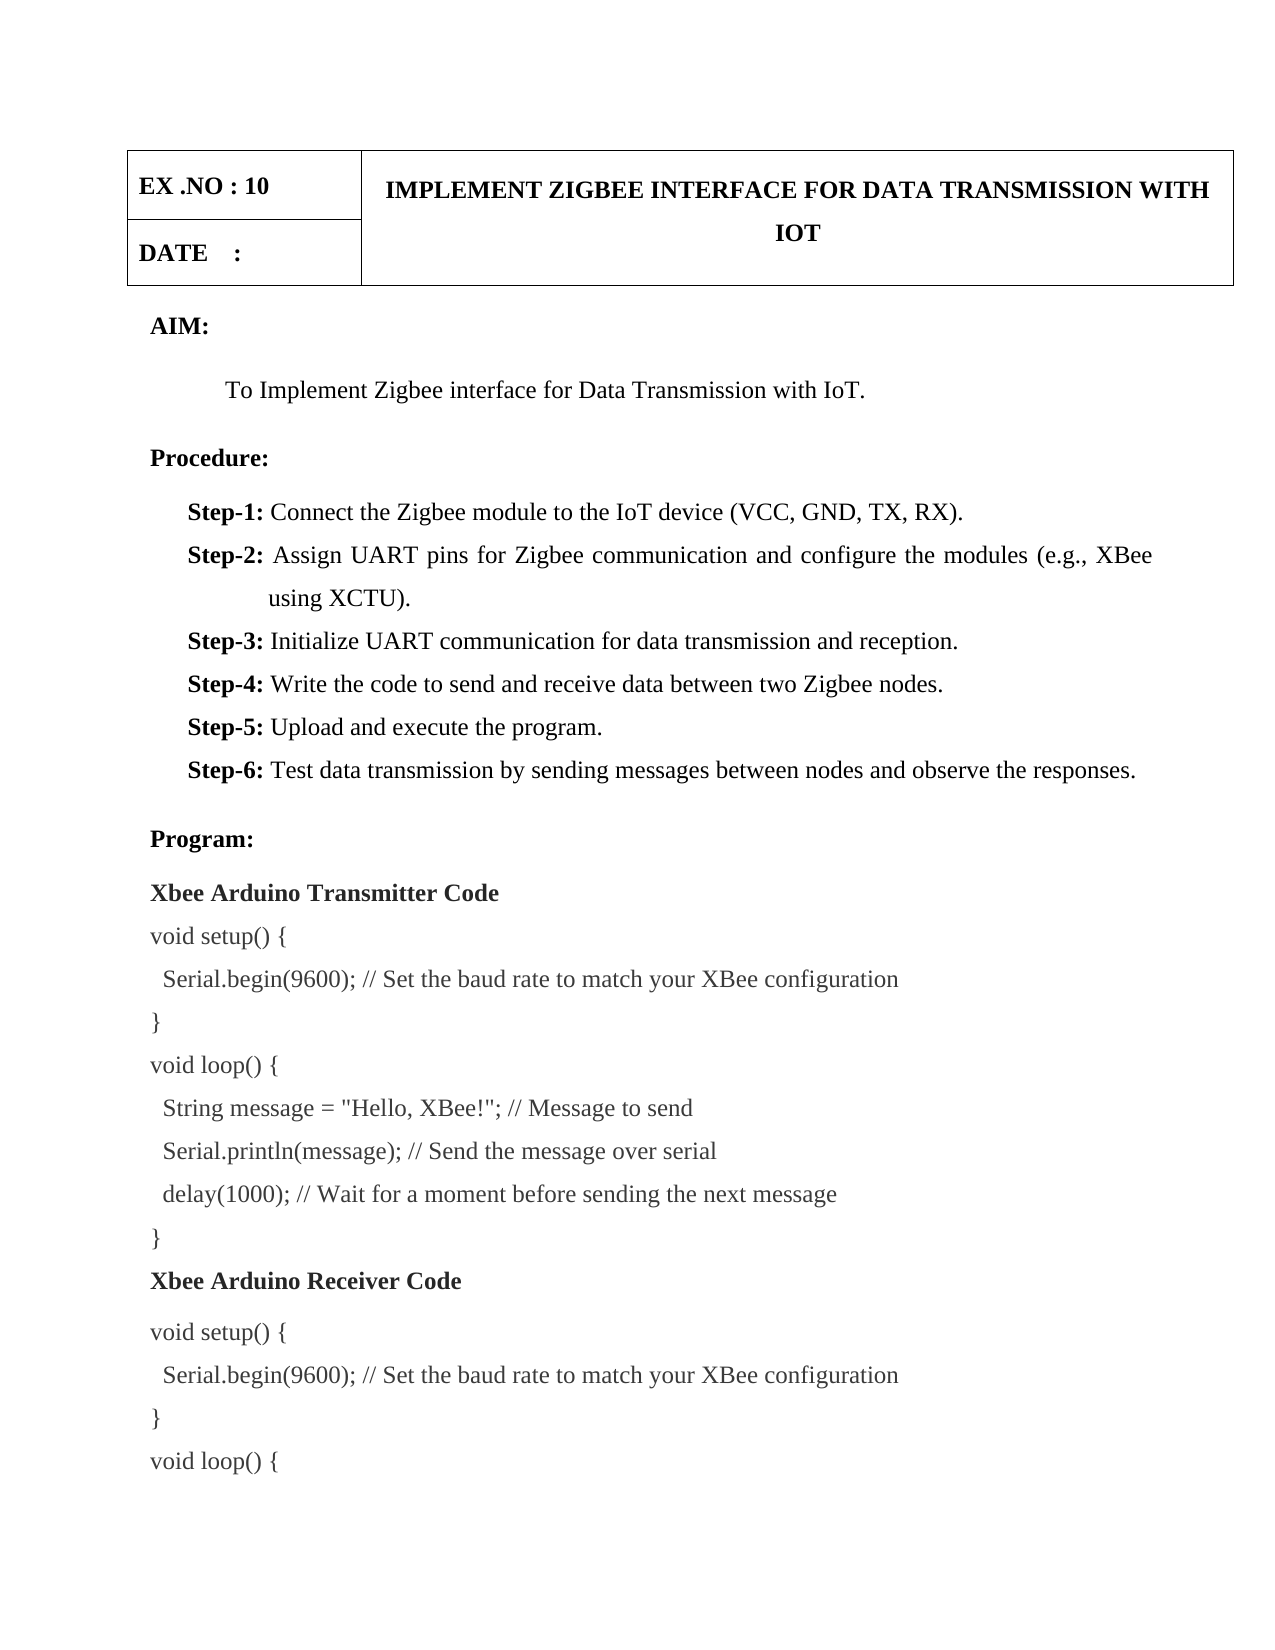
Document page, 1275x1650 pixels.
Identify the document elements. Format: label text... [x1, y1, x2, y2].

text } [150, 1007, 1153, 1036]
text } [150, 1223, 1153, 1251]
text Step-4: Write the code to send and receive data between two Zigbee nodes. [187, 669, 1153, 698]
text Serial.begin(9600); // Set the baud rate to match your XBee configuration [150, 1360, 1153, 1388]
text Step-6: Test data transmission by sending messages between nodes and observe the responses. [187, 756, 1153, 784]
text Step-5: Upload and execute the program. [187, 712, 1153, 741]
subtitle Xbee Arduino Receiver Code [150, 1266, 1153, 1294]
table_header IMPLEMENT ZIGBEE INTERFACE FOR DATA TRANSMISSION WITH IOT [362, 151, 1233, 285]
text void setup() { [150, 921, 1153, 949]
text Procedure: [150, 443, 1153, 472]
text Step-3: Initialize UART communication for data transmission and reception. [187, 626, 1153, 655]
text void loop() { [150, 1446, 1153, 1475]
text To Implement Zigbee interface for Data Transmission with IoT. [150, 375, 1153, 404]
text delay(1000); // Wait for a moment before sending the next message [150, 1179, 1153, 1208]
text String message = "Hello, XBee!"; // Message to send [150, 1093, 1153, 1122]
text Step-1: Connect the Zigbee module to the IoT device (VCC, GND, TX, RX). [187, 497, 1153, 526]
text Program: [150, 824, 1153, 852]
text void setup() { [150, 1317, 1153, 1345]
table_cell DATE : [128, 220, 361, 285]
text } [150, 1403, 1153, 1432]
subtitle Xbee Arduino Transmitter Code [150, 878, 1153, 906]
text Step-2: Assign UART pins for Zigbee communication and configure the modules (e.g., XBee using XCTU). [187, 540, 1153, 612]
table_header EX .NO : 10 [128, 151, 361, 219]
text Serial.begin(9600); // Set the baud rate to match your XBee configuration [150, 964, 1153, 993]
text AIM: [150, 311, 1153, 340]
text Serial.println(message); // Send the message over serial [150, 1136, 1153, 1165]
text void loop() { [150, 1050, 1153, 1079]
